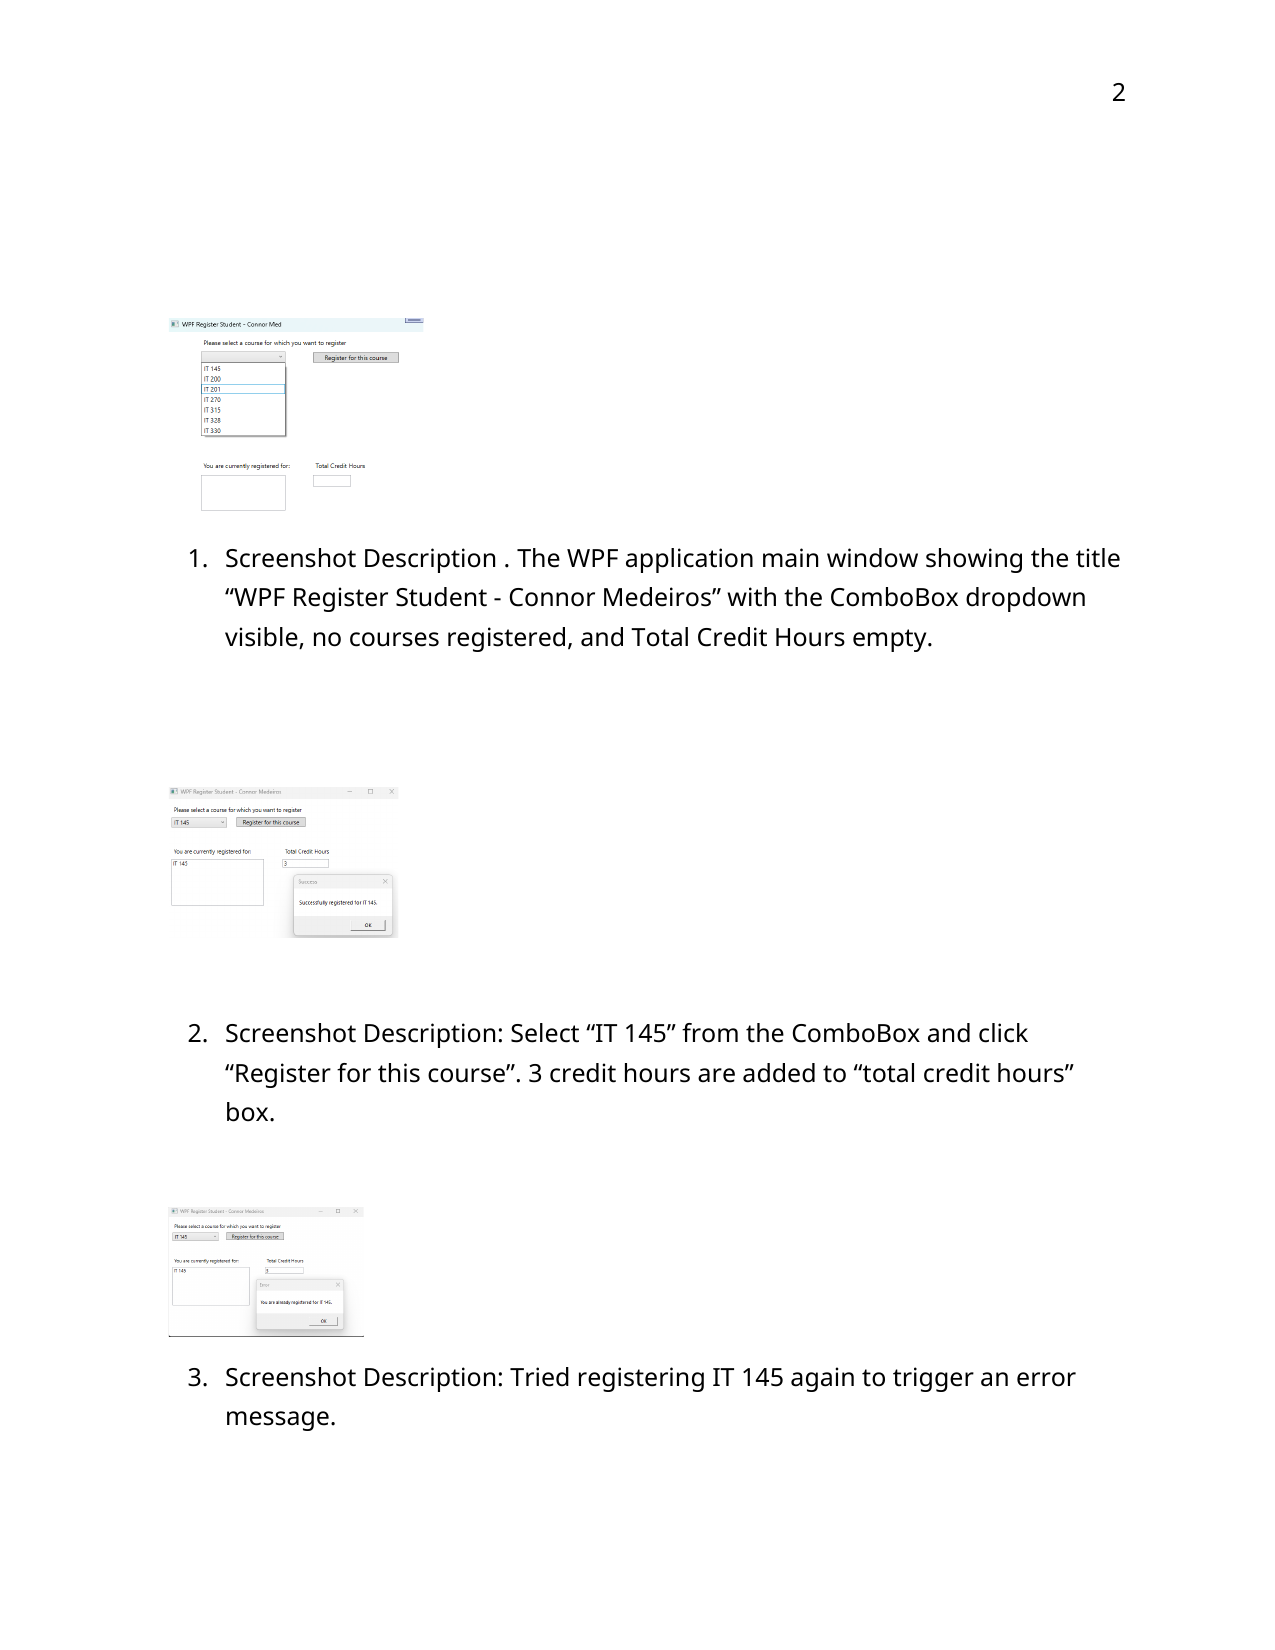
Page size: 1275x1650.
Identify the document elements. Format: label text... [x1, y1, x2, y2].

list Screenshot Description . The WPF application main window showing the title “WPF Register Student - Connor Medeiros” with the ComboBox dropdown visible, no courses registered, and Total Credit Hours empty. [187, 541, 1125, 653]
list Screenshot Description: Tried registering IT 145 again to trigger an error message. [187, 1359, 1125, 1433]
list Screenshot Description: Select “IT 145” from the ComboBox and click “Register for this course”. 3 credit hours are added to “total credit hours” box. [187, 1016, 1125, 1129]
